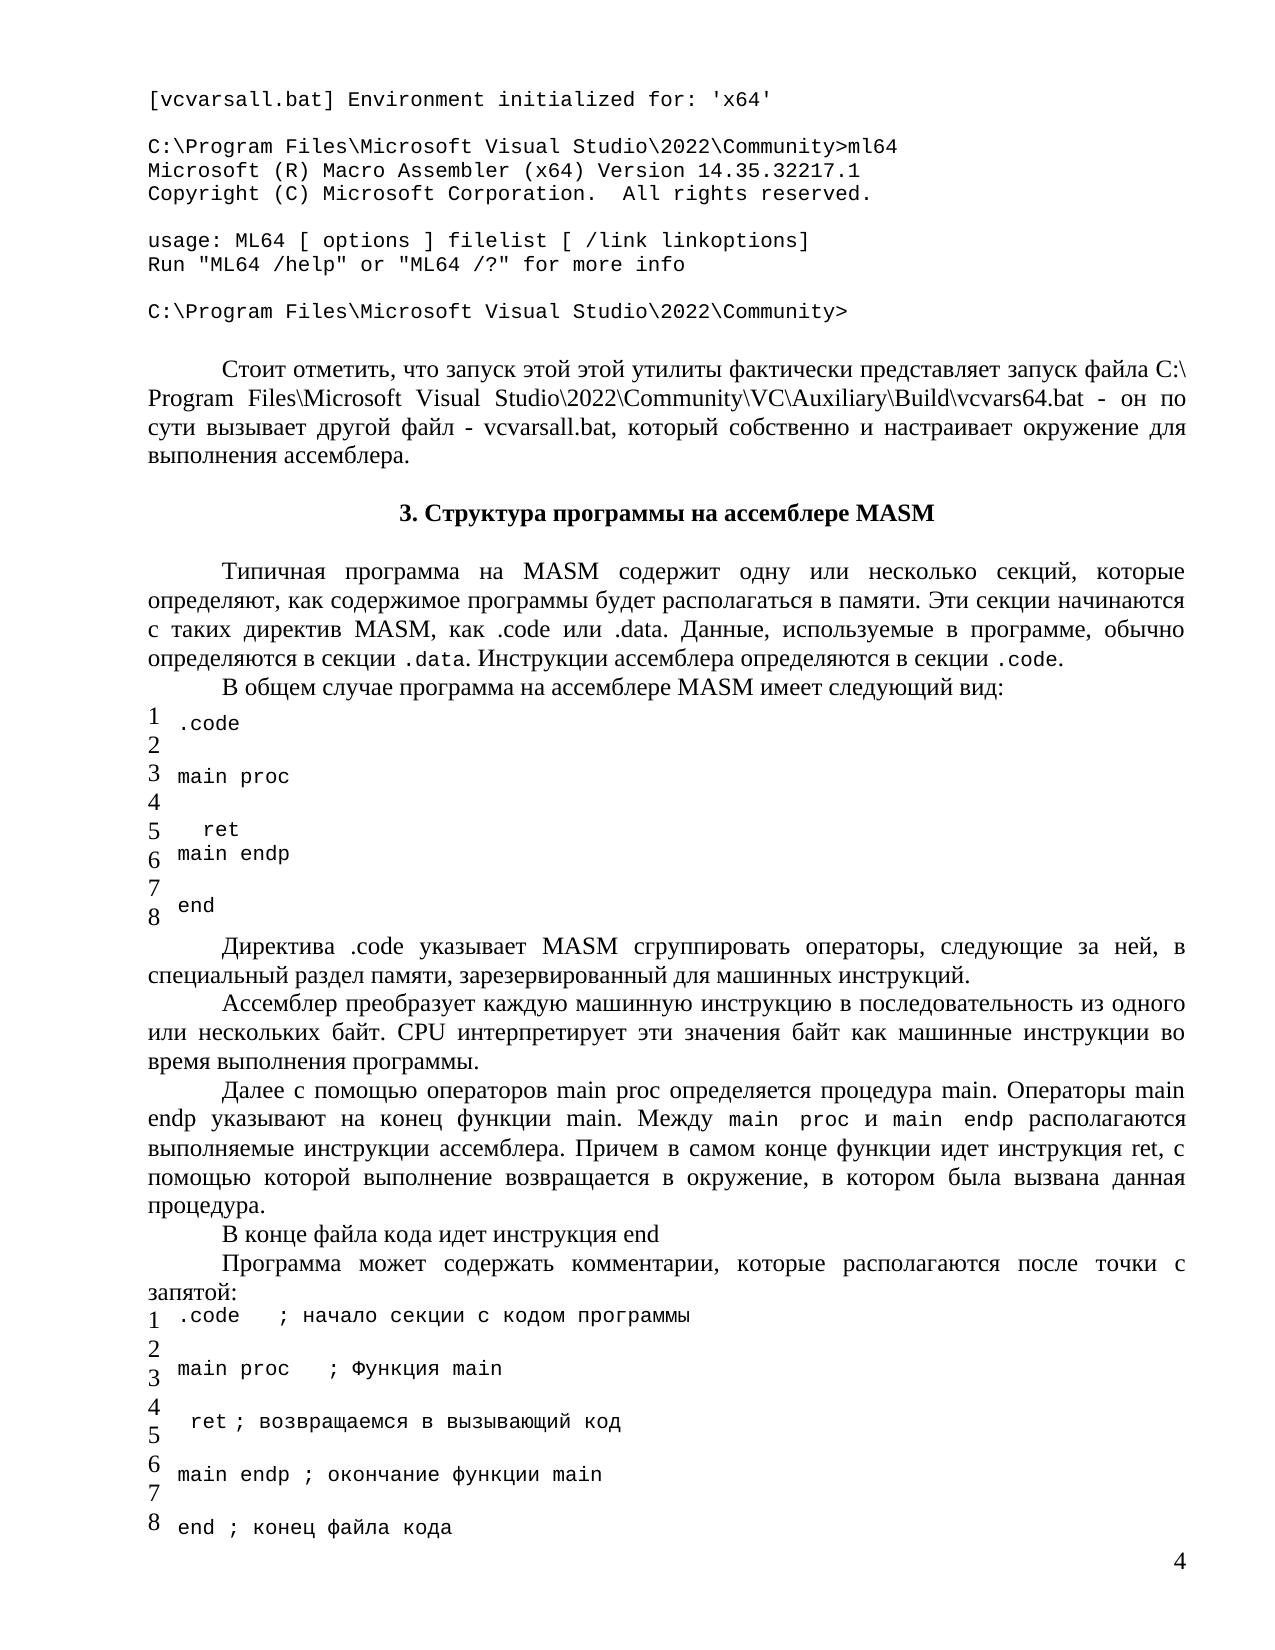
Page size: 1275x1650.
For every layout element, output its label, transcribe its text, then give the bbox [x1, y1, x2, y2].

text Директива .code указывает MASM сгруппировать операторы, следующие за ней, в специальный раздел памяти, зарезервированный для машинных инструкций. [148, 931, 1186, 988]
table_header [160, 1306, 690, 1540]
text usage: ML64 [ options ] filelist [ /link linkoptions] [148, 231, 1186, 254]
table_header .code main proc ret main endp end [160, 701, 290, 931]
text Далее с помощью операторов main proc определяется процедура main. Операторы main endp указывают на конец функции main. Между main proc и main endp располагаются выполняемые инструкции ассемблера. Причем в самом конце функции идет инструкция ret, с помощью которой выполнение возвращается в окружение, в котором была вызвана данная процедура. [148, 1075, 1186, 1219]
text Типичная программа на MASM содержит одну или несколько секций, которые определяют, как содержимое программы будет располагаться в памяти. Эти секции начинаются с таких директив MASM, как .code или .data. Данные, используемые в программе, обычно определяются в секции .data. Инструкции ассемблера определяются в секции .code. [148, 556, 1186, 672]
text В конце файла кода идет инструкция end [148, 1219, 1186, 1248]
text В общем случае программа на ассемблере MASM имеет следующий вид: [148, 672, 1186, 701]
text C:\Program Files\Microsoft Visual Studio\2022\Community>ml64 [148, 136, 1186, 159]
text Copyright (C) Microsoft Corporation. All rights reserved. [148, 183, 1186, 207]
text C:\Program Files\Microsoft Visual Studio\2022\Community> [148, 301, 1186, 325]
text 3. Структура программы на ассемблере MASM [148, 498, 1186, 527]
text Microsoft (R) Macro Assembler (x64) Version 14.35.32217.1 [148, 159, 1186, 183]
text Стоит отметить, что запуск этой этой утилиты фактически представляет запуск файла C:\Program Files\Microsoft Visual Studio\2022\Community\VC\Auxiliary\Build\vcvars64.bat - он по сути вызывает другой файл - vcvarsall.bat, который собственно и настраивает окружение для выполнения ассемблера. [148, 354, 1186, 469]
text Ассемблер преобразует каждую машинную инструкцию в последовательность из одного или нескольких байт. CPU интерпретирует эти значения байт как машинные инструкции во время выполнения программы. [148, 988, 1186, 1075]
text Программа может содержать комментарии, которые располагаются после точки с запятой: [148, 1248, 1186, 1306]
text [vcvarsall.bat] Environment initialized for: 'x64' [148, 89, 1186, 112]
text Run "ML64 /help" or "ML64 /?" for more info [148, 254, 1186, 278]
